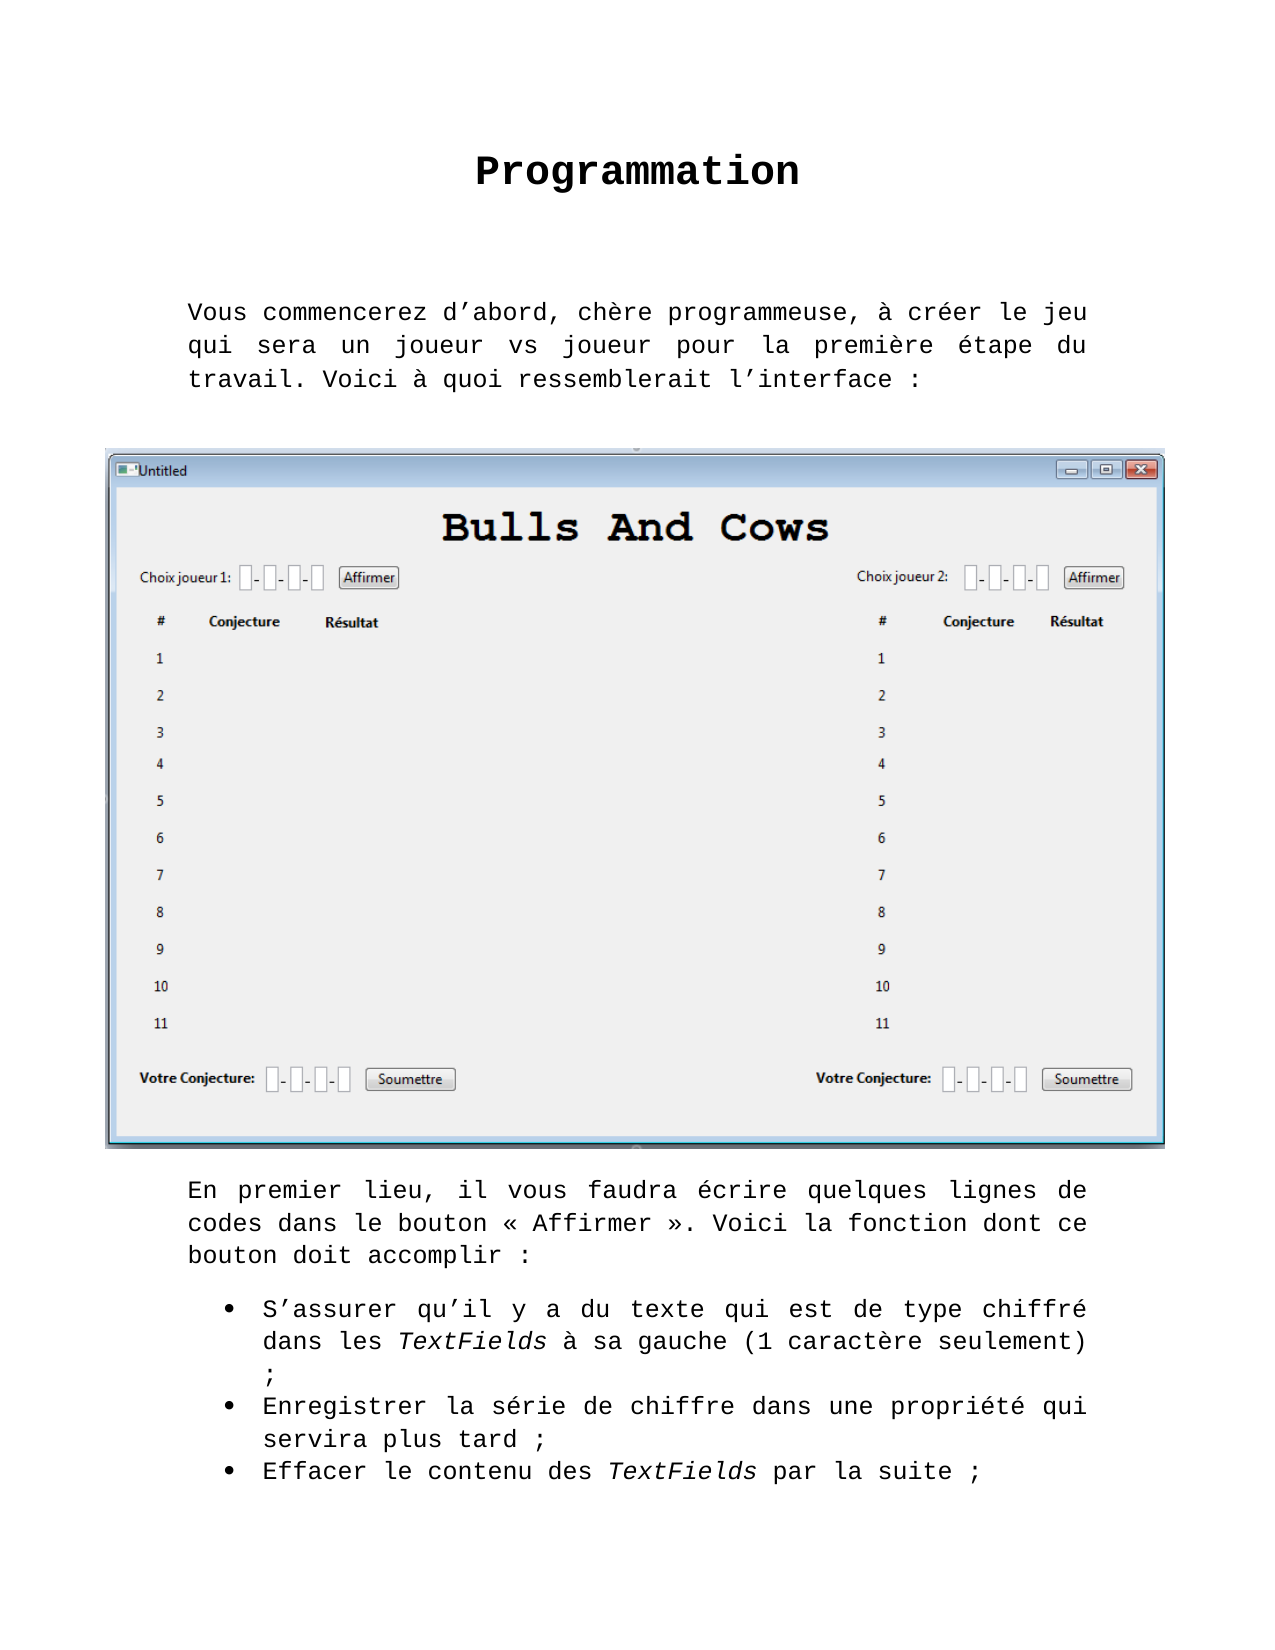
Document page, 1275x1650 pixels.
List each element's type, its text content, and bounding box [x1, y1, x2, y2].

text En premier lieu, il vous faudra écrire quelques lignes de codes dans le bouton « Affirmer ». Voici la fonction dont ce bouton doit accomplir : [187, 1149, 1087, 1271]
text Vous commencerez d’abord, chère programmeuse, à créer le jeu qui sera un joueur vs joueur pour la première étape du travail. Voici à quoi ressemblerait l’interface : [187, 300, 1087, 395]
text Programmation [187, 150, 1087, 197]
list Effacer le contenu des TextFields par la suite ; [225, 1459, 1087, 1487]
list Enregistrer la série de chiffre dans une propriété qui servira plus tard ; [225, 1394, 1087, 1454]
picture [105, 448, 1165, 1149]
list S’assurer qu’il y a du texte qui est de type chiffré dans les TextFields à sa gauche (1 caractère seulement) ; [225, 1296, 1087, 1389]
